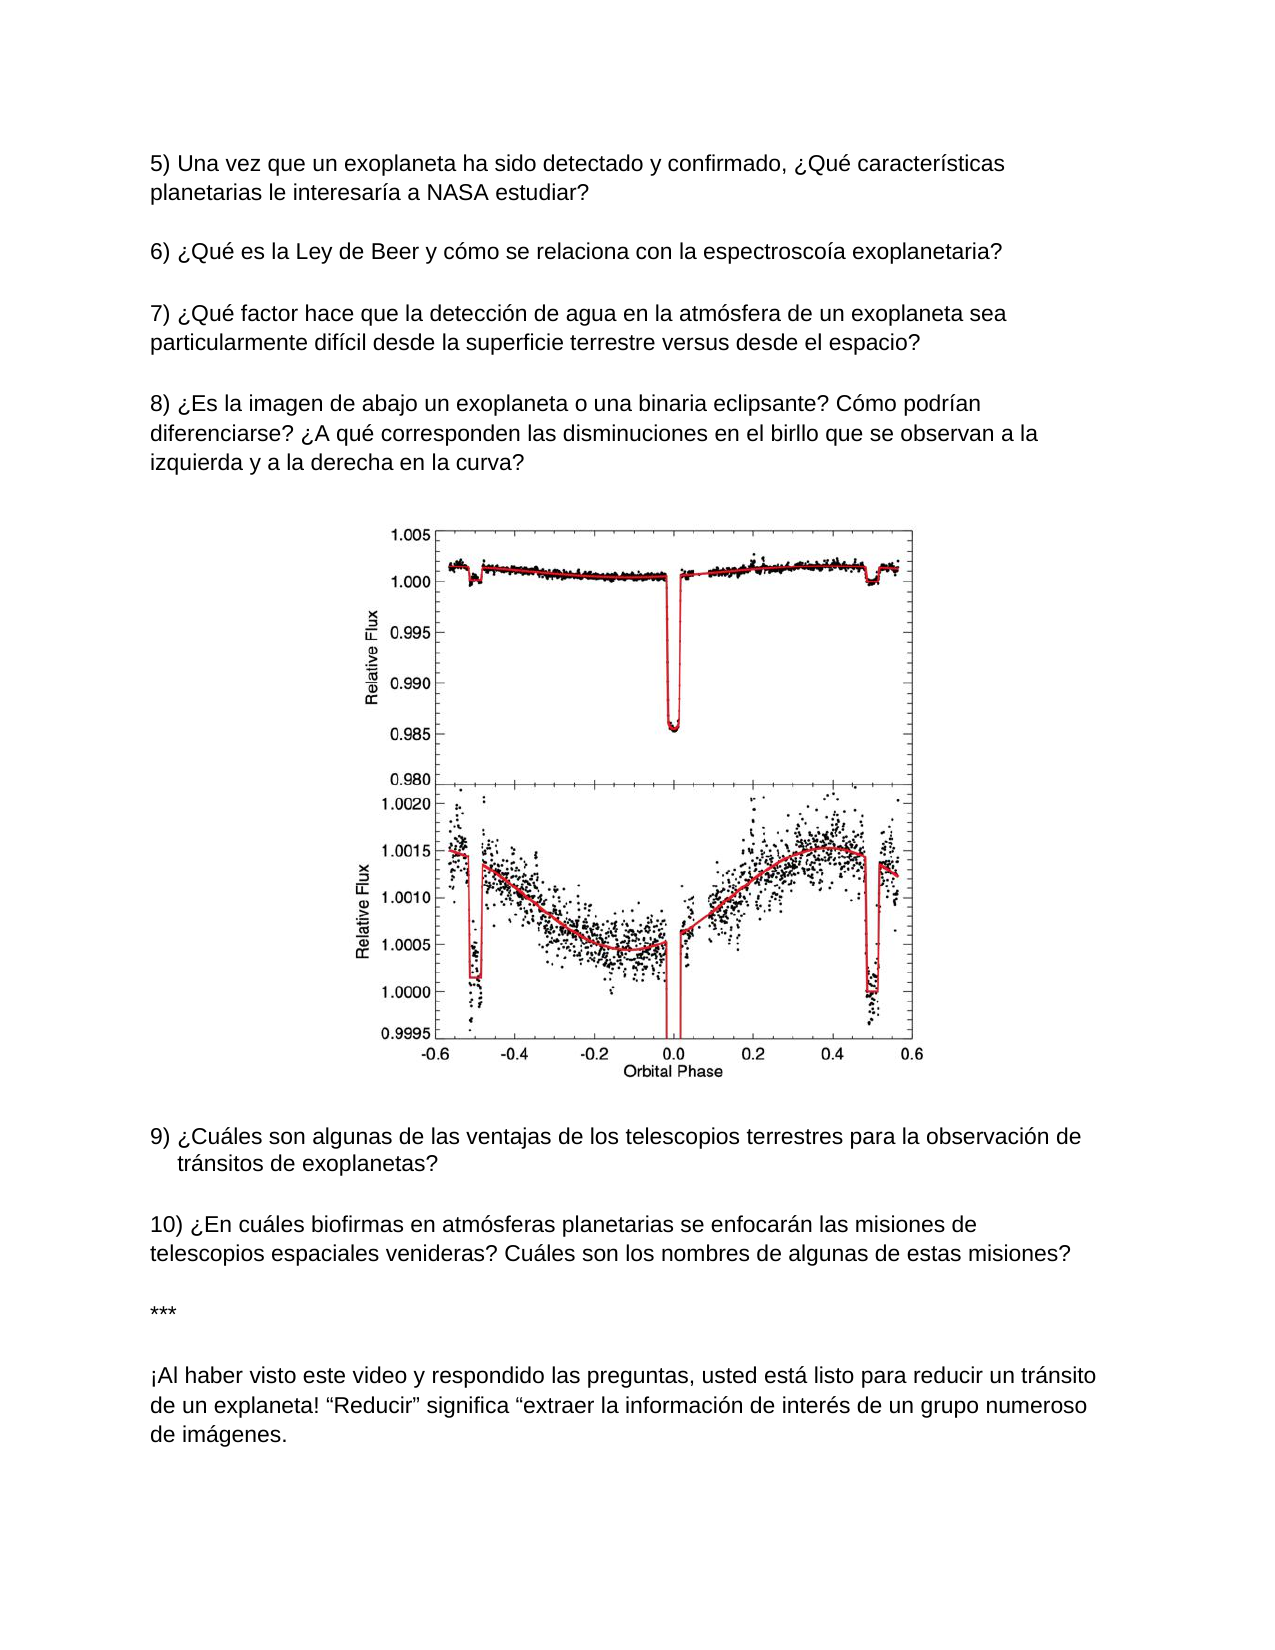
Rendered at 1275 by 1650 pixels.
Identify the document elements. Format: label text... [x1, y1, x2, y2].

list ¿En cuáles biofirmas en atmósferas planetarias se enfocarán las misiones de telescopios espaciales venideras? Cuáles son los nombres de algunas de estas misiones? [150, 1211, 1085, 1267]
list Una vez que un exoplaneta ha sido detectado y confirmado, ¿Qué características planetarias le interesaría a NASA estudiar? [150, 150, 1064, 206]
list ¿Es la imagen de abajo un exoplaneta o una binaria eclipsante? Cómo podrían diferenciarse? ¿A qué corresponden las disminuciones en el birllo que se observan a la izquierda y a la derecha en la curva? [150, 390, 1077, 476]
list ¿Qué factor hace que la detección de agua en la atmósfera de un exoplaneta sea particularmente difícil desde la superficie terrestre versus desde el espacio? [150, 300, 1108, 356]
picture [341, 510, 934, 1089]
list ¿Cuáles son algunas de las ventajas de los telescopios terrestres para la observación de tránsitos de exoplanetas? [150, 1123, 1125, 1176]
text *** [150, 1301, 1125, 1327]
text ¡Al haber visto este video y respondido las preguntas, usted está listo para reducir un tránsito de un explaneta! “Reducir” significa “extraer la información de interés de un grupo numeroso de imágenes. [150, 1362, 1119, 1448]
list ¿Qué es la Ley de Beer y cómo se relaciona con la espectroscoía exoplanetaria? [150, 238, 1125, 265]
